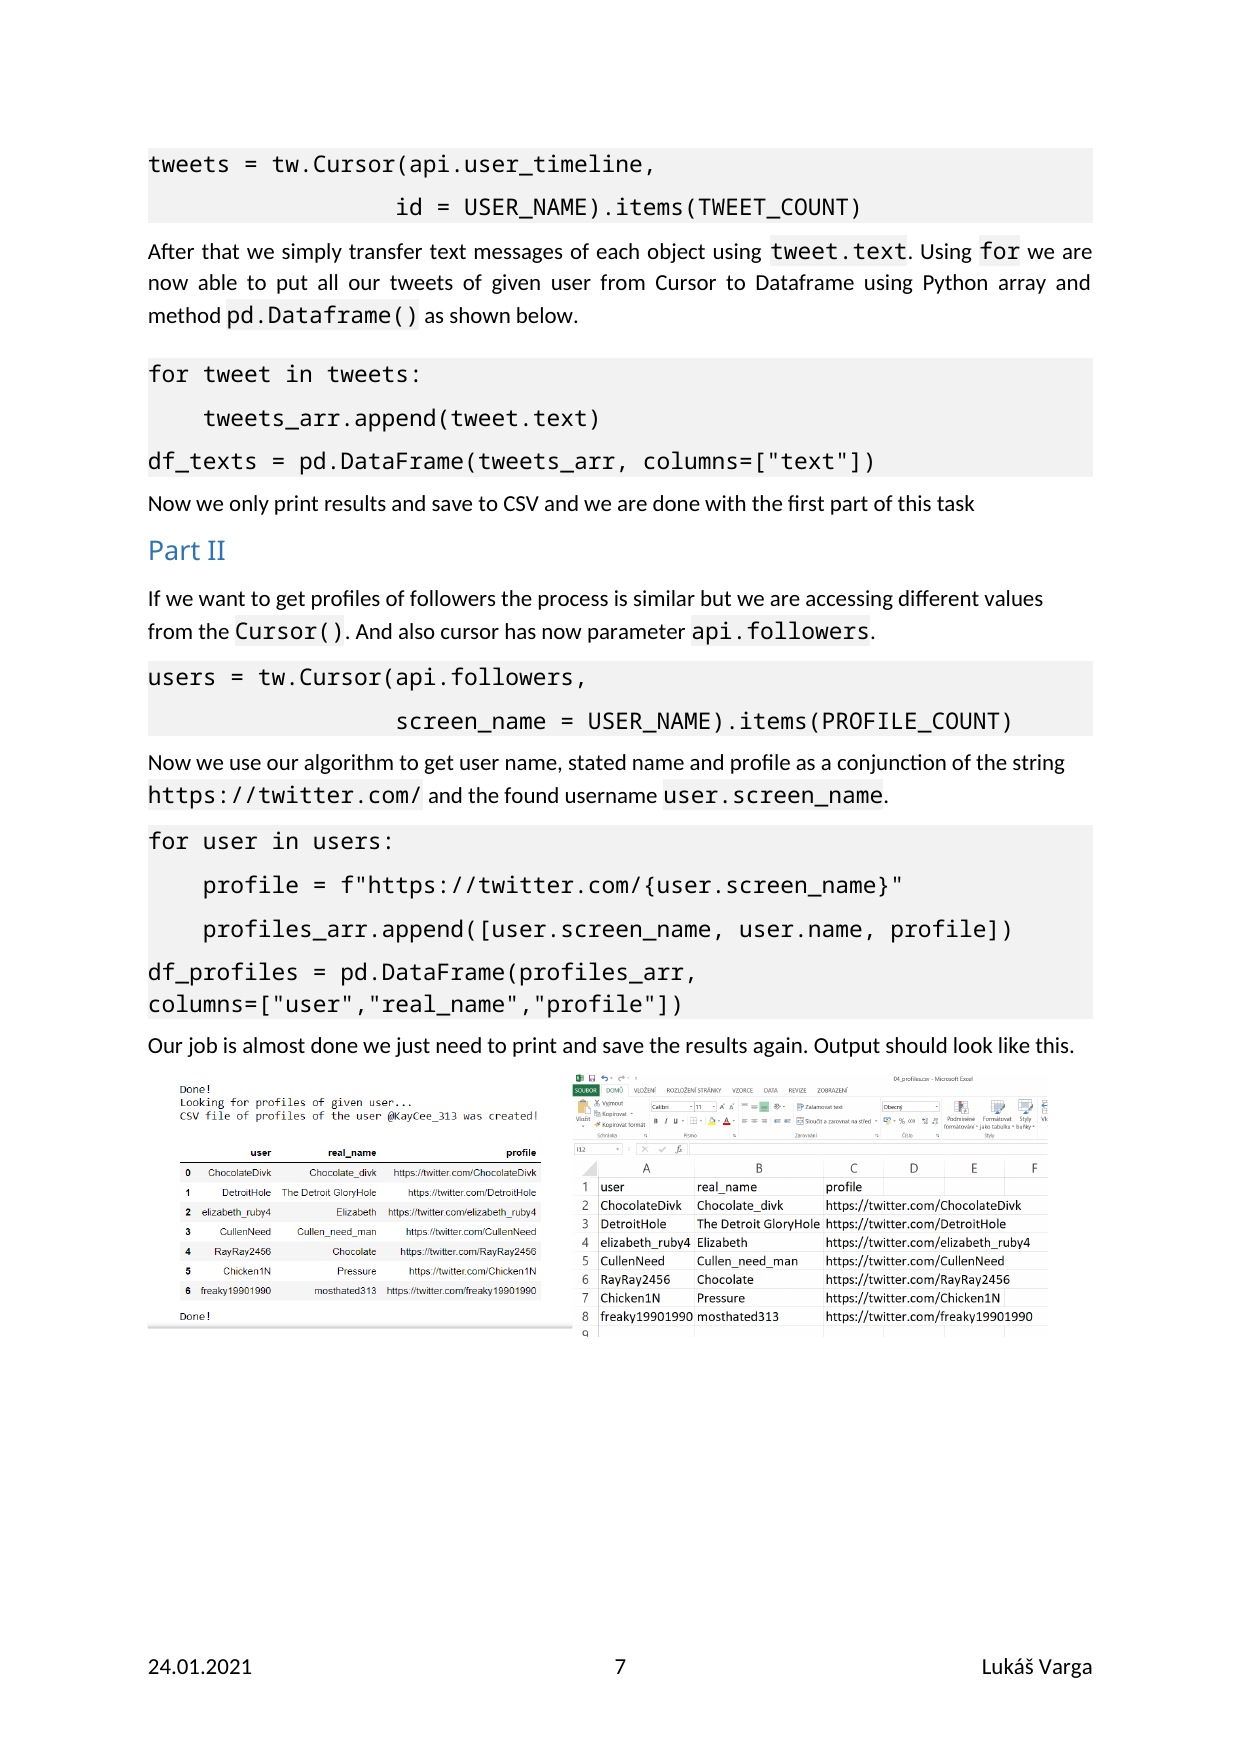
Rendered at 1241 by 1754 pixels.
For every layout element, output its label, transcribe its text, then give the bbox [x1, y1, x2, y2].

text df_texts = pd.DataFrame(tweets_arr, columns=["text"]) [148, 445, 1093, 477]
text for user in users: [148, 825, 1093, 856]
text If we want to get profiles of followers the process is similar but we are accessing different values from the Cursor(). And also cursor has now parameter api.followers. [148, 584, 1093, 646]
text tweets = tw.Cursor(api.user_timeline, [148, 148, 1093, 179]
text df_profiles = pd.DataFrame(profiles_arr, columns=["user","real_name","profile"]) [148, 956, 1093, 1019]
text users = tw.Cursor(api.followers, [148, 661, 1093, 692]
text screen_name = USER_NAME).items(PROFILE_COUNT) [148, 704, 1093, 736]
text Now we use our algorithm to get user name, stated name and profile as a conjunction of the string https://twitter.com/ and the found username user.screen_name. [148, 748, 1093, 810]
text tweets_arr.append(tweet.text) [148, 402, 1093, 433]
subtitle Part II [148, 532, 1093, 569]
picture [147, 1074, 1048, 1337]
text id = USER_NAME).items(TWEET_COUNT) [148, 191, 1093, 223]
text After that we simply transfer text messages of each object using tweet.text. Using for we are now able to put all our tweets of given user from Cursor to Dataframe using Python array and method pd.Dataframe() as shown below. [148, 235, 1093, 330]
text profiles_arr.append([user.screen_name, user.name, profile]) [148, 913, 1093, 944]
text for tweet in tweets: [148, 358, 1093, 389]
text Now we only print results and save to CSV and we are done with the first part of this task [148, 489, 1093, 517]
text profile = f"https://twitter.com/{user.screen_name}" [148, 869, 1093, 900]
text Our job is almost done we just need to print and save the results again. Output should look like this. [148, 1031, 1093, 1059]
